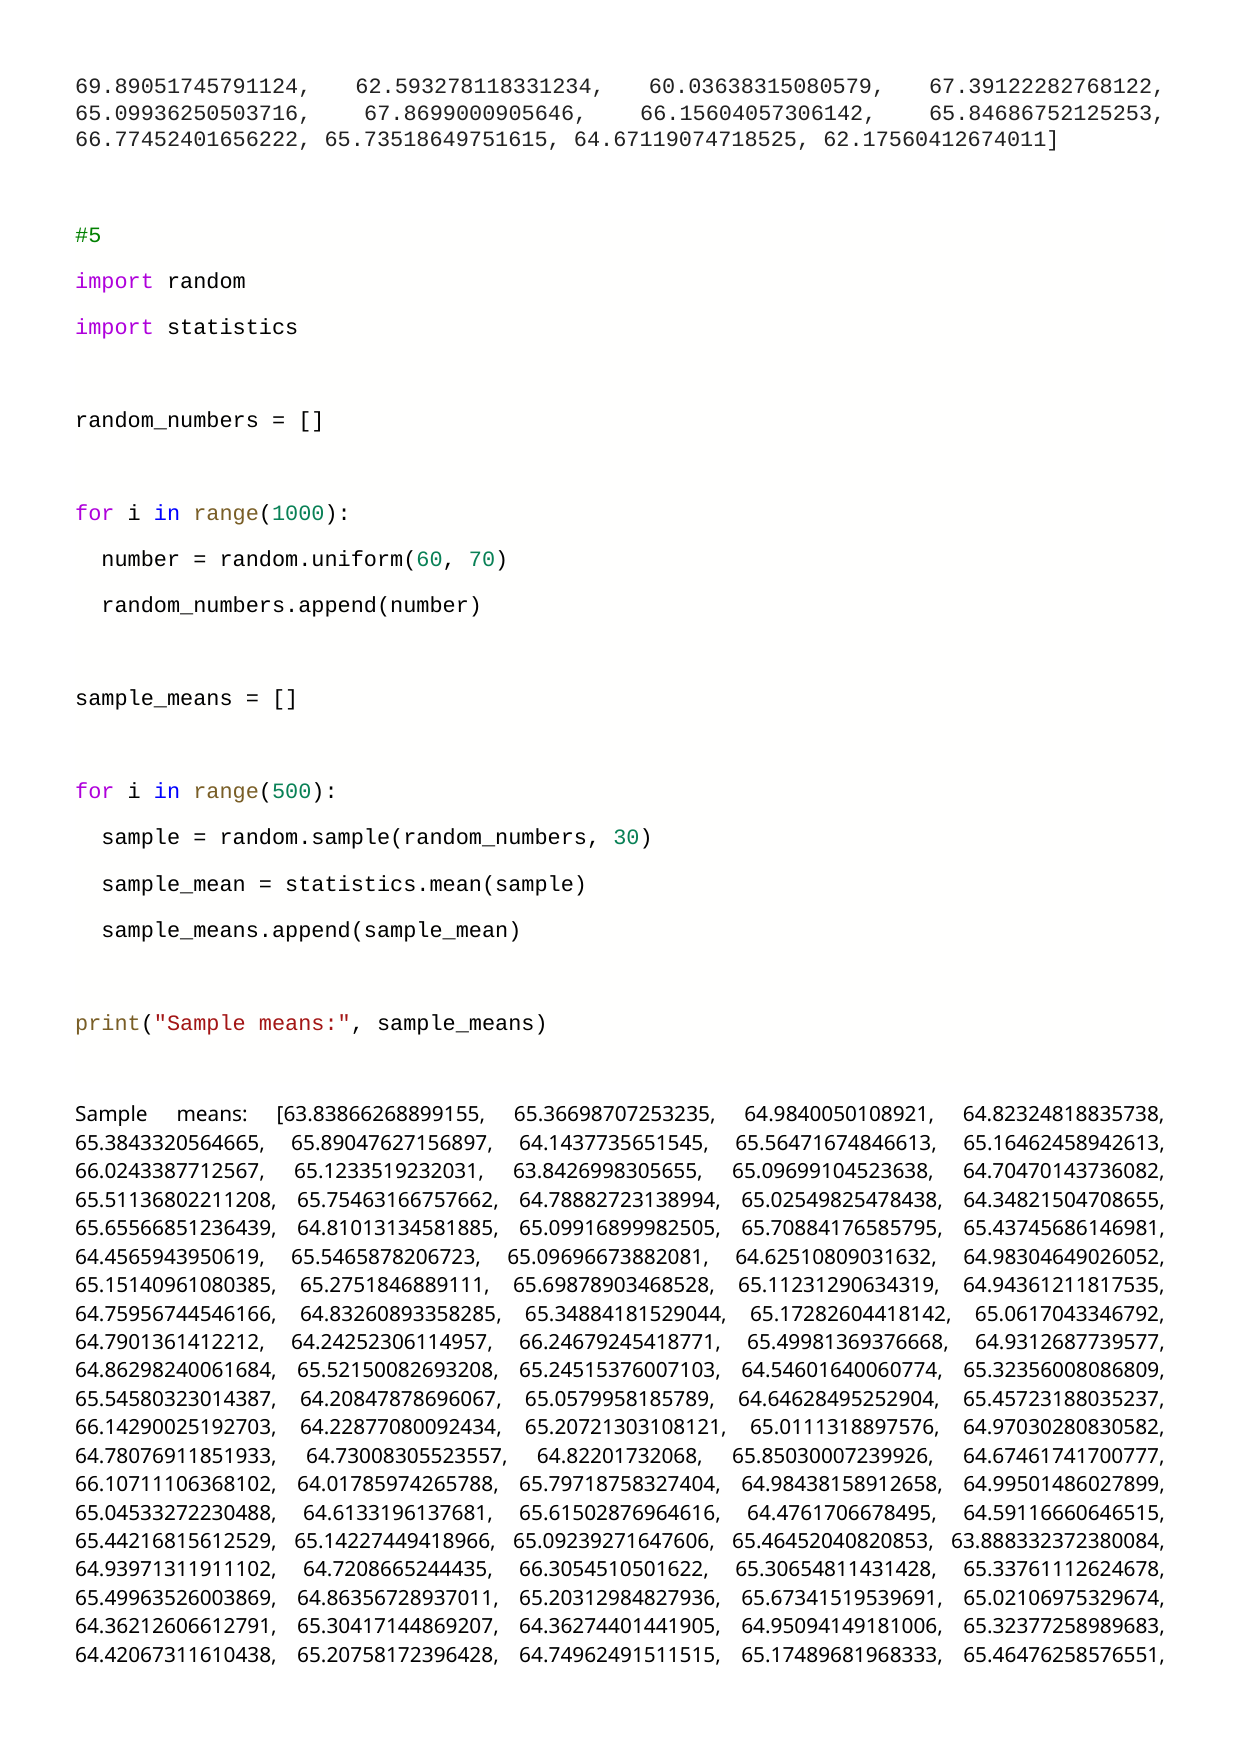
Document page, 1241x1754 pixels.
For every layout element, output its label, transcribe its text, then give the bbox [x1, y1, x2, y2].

text import random [75, 265, 1165, 295]
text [75, 1099, 1165, 1668]
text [75, 127, 1165, 153]
text sample_means = [] [75, 682, 1165, 712]
text for i in range(1000): [75, 497, 1165, 527]
text #5 [75, 219, 1165, 248]
text for i in range(500): [75, 775, 1165, 805]
text sample_means.append(sample_mean) [75, 914, 1165, 944]
text print("Sample means:", sample_means) [75, 1007, 1165, 1037]
text import statistics [75, 312, 1165, 341]
text sample = random.sample(random_numbers, 30) [75, 821, 1165, 851]
text number = random.uniform(60, 70) [75, 543, 1165, 573]
text random_numbers.append(number) [75, 590, 1165, 619]
text random_numbers = [] [75, 404, 1165, 434]
text sample_mean = statistics.mean(sample) [75, 868, 1165, 897]
